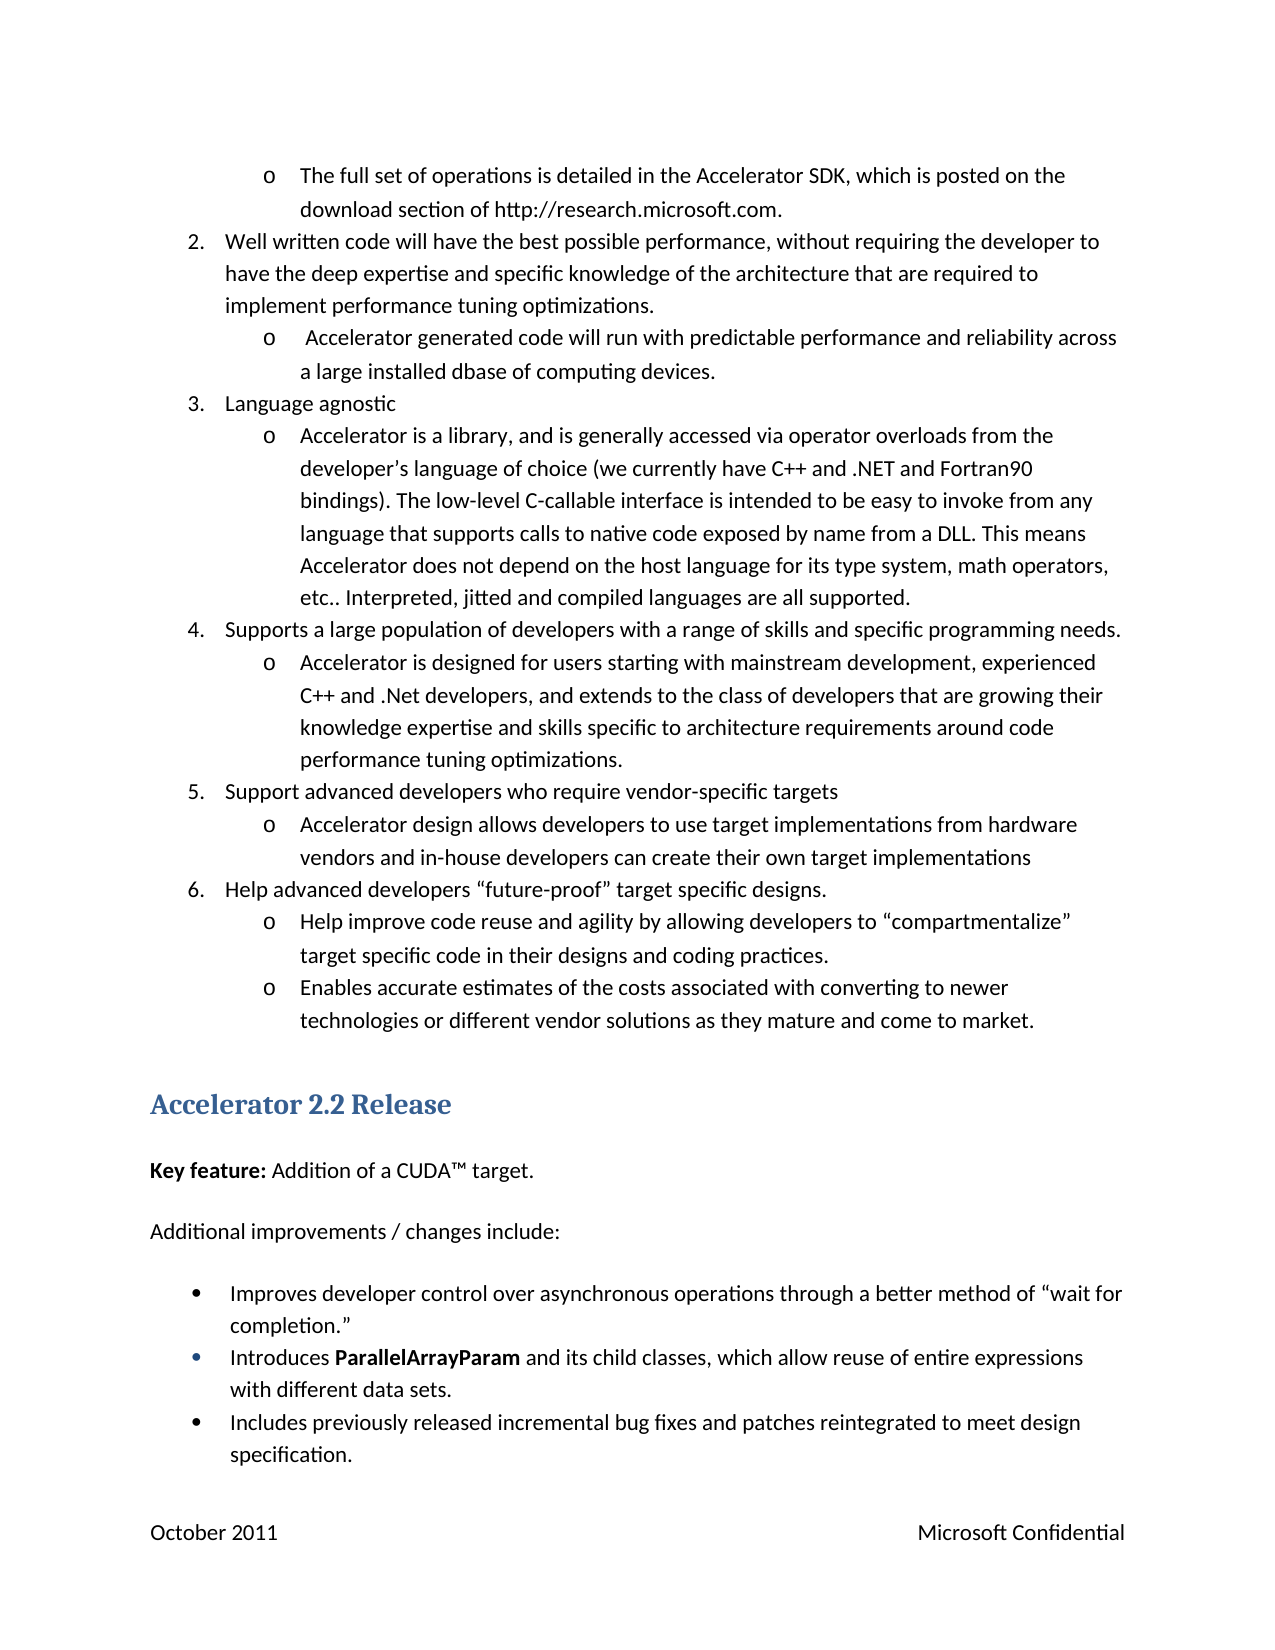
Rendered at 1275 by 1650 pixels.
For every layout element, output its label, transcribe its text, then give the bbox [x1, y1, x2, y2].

list Well written code will have the best possible performance, without requiring the developer to have the deep expertise and specific knowledge of the architecture that are required to implement performance tuning optimizations. [187, 227, 1125, 319]
text Key feature: Addition of a CUDA™ target. [150, 1156, 1125, 1184]
list Introduces ParallelArrayParam and its child classes, which allow reuse of entire expressions with different data sets. [192, 1343, 1125, 1403]
list Improves developer control over asynchronous operations through a better method of “wait for completion.” [192, 1279, 1125, 1339]
list Enables accurate estimates of the costs associated with converting to newer technologies or different vendor solutions as they mature and come to market. [262, 973, 1125, 1034]
list Language agnostic [187, 389, 1125, 417]
text Additional improvements / changes include: [150, 1217, 1125, 1246]
list Help advanced developers “future-proof” target specific designs. [187, 875, 1125, 903]
list Help improve code reuse and agility by allowing developers to “compartmentalize” target specific code in their designs and coding practices. [262, 907, 1125, 969]
list Supports a large population of developers with a range of skills and specific programming needs. [187, 615, 1125, 643]
list Includes previously released incremental bug fixes and patches reintegrated to meet design specification. [192, 1408, 1125, 1468]
list Support advanced developers who require vendor-specific targets [187, 777, 1125, 806]
list The full set of operations is detailed in the Accelerator SDK, which is posted on the download section of http://research.microsoft.com. [262, 161, 1125, 223]
list Accelerator generated code will run with predictable performance and reliability across a large installed dbase of computing devices. [262, 323, 1125, 385]
subtitle Accelerator 2.2 Release [150, 1088, 1125, 1122]
list Accelerator is a library, and is generally accessed via operator overloads from the developer’s language of choice (we currently have C++ and .NET and Fortran90 bindings). The low-level C-callable interface is intended to be easy to invoke from any language that supports calls to native code exposed by name from a DLL. This means Accelerator does not depend on the host language for its type system, math operators, etc.. Interpreted, jitted and compiled languages are all supported. [262, 421, 1125, 611]
list Accelerator is designed for users starting with mainstream development, experienced C++ and .Net developers, and extends to the class of developers that are growing their knowledge expertise and skills specific to architecture requirements around code performance tuning optimizations. [262, 648, 1125, 773]
list Accelerator design allows developers to use target implementations from hardware vendors and in-house developers can create their own target implementations [262, 810, 1125, 871]
